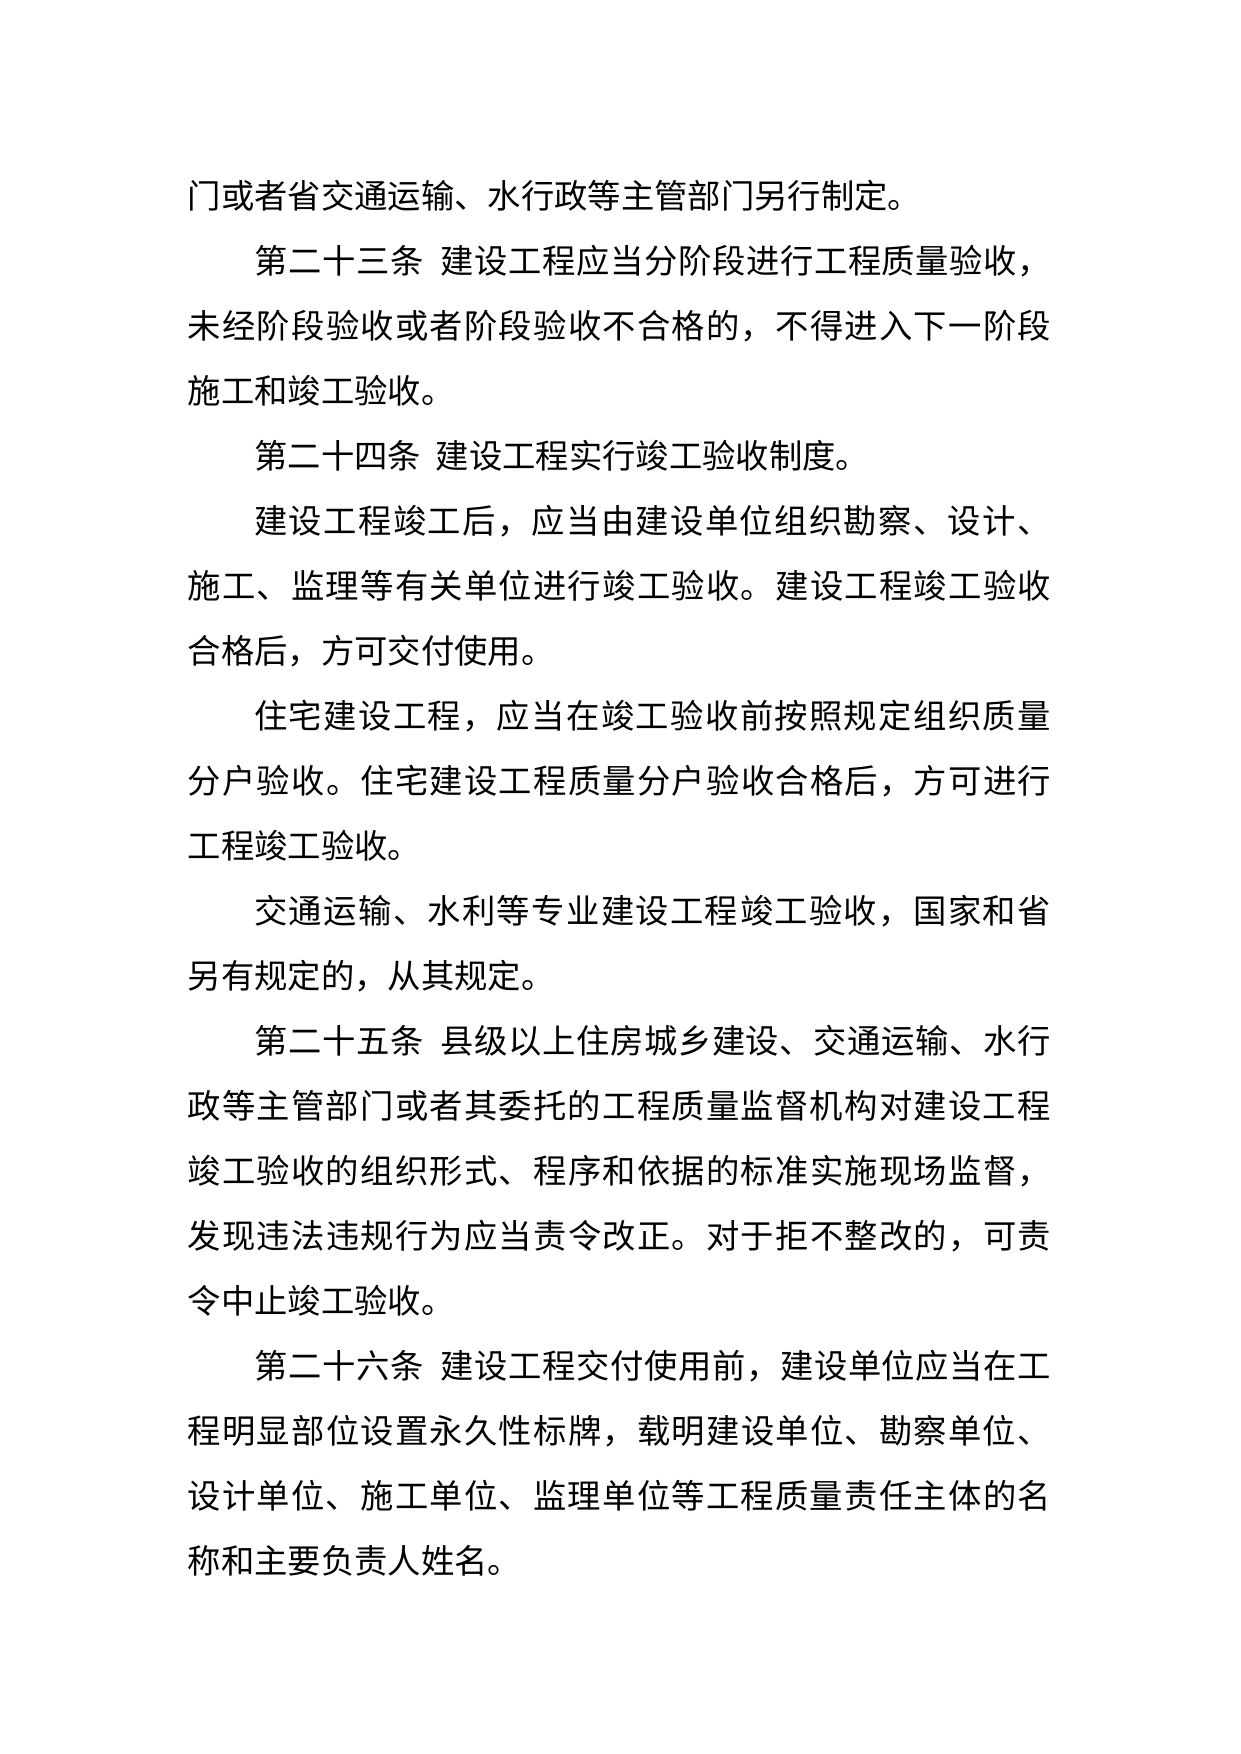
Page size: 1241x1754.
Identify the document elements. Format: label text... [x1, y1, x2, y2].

text 第二十六条 建设工程交付使用前，建设单位应当在工程明显部位设置永久性标牌，载明建设单位、勘察单位、设计单位、施工单位、监理单位等工程质量责任主体的名称和主要负责人姓名。 [187, 1332, 1053, 1592]
text 第二十四条 建设工程实行竣工验收制度。 [187, 422, 1053, 487]
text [187, 162, 1053, 227]
text 交通运输、水利等专业建设工程竣工验收，国家和省另有规定的，从其规定。 [187, 877, 1053, 1007]
text 建设工程竣工后，应当由建设单位组织勘察、设计、施工、监理等有关单位进行竣工验收。建设工程竣工验收合格后，方可交付使用。 [187, 487, 1053, 682]
text 第二十三条 建设工程应当分阶段进行工程质量验收，未经阶段验收或者阶段验收不合格的，不得进入下一阶段施工和竣工验收。 [187, 227, 1053, 422]
text 第二十五条 县级以上住房城乡建设、交通运输、水行政等主管部门或者其委托的工程质量监督机构对建设工程竣工验收的组织形式、程序和依据的标准实施现场监督，发现违法违规行为应当责令改正。对于拒不整改的，可责令中止竣工验收。 [187, 1007, 1053, 1332]
text 住宅建设工程，应当在竣工验收前按照规定组织质量分户验收。住宅建设工程质量分户验收合格后，方可进行工程竣工验收。 [187, 682, 1053, 877]
